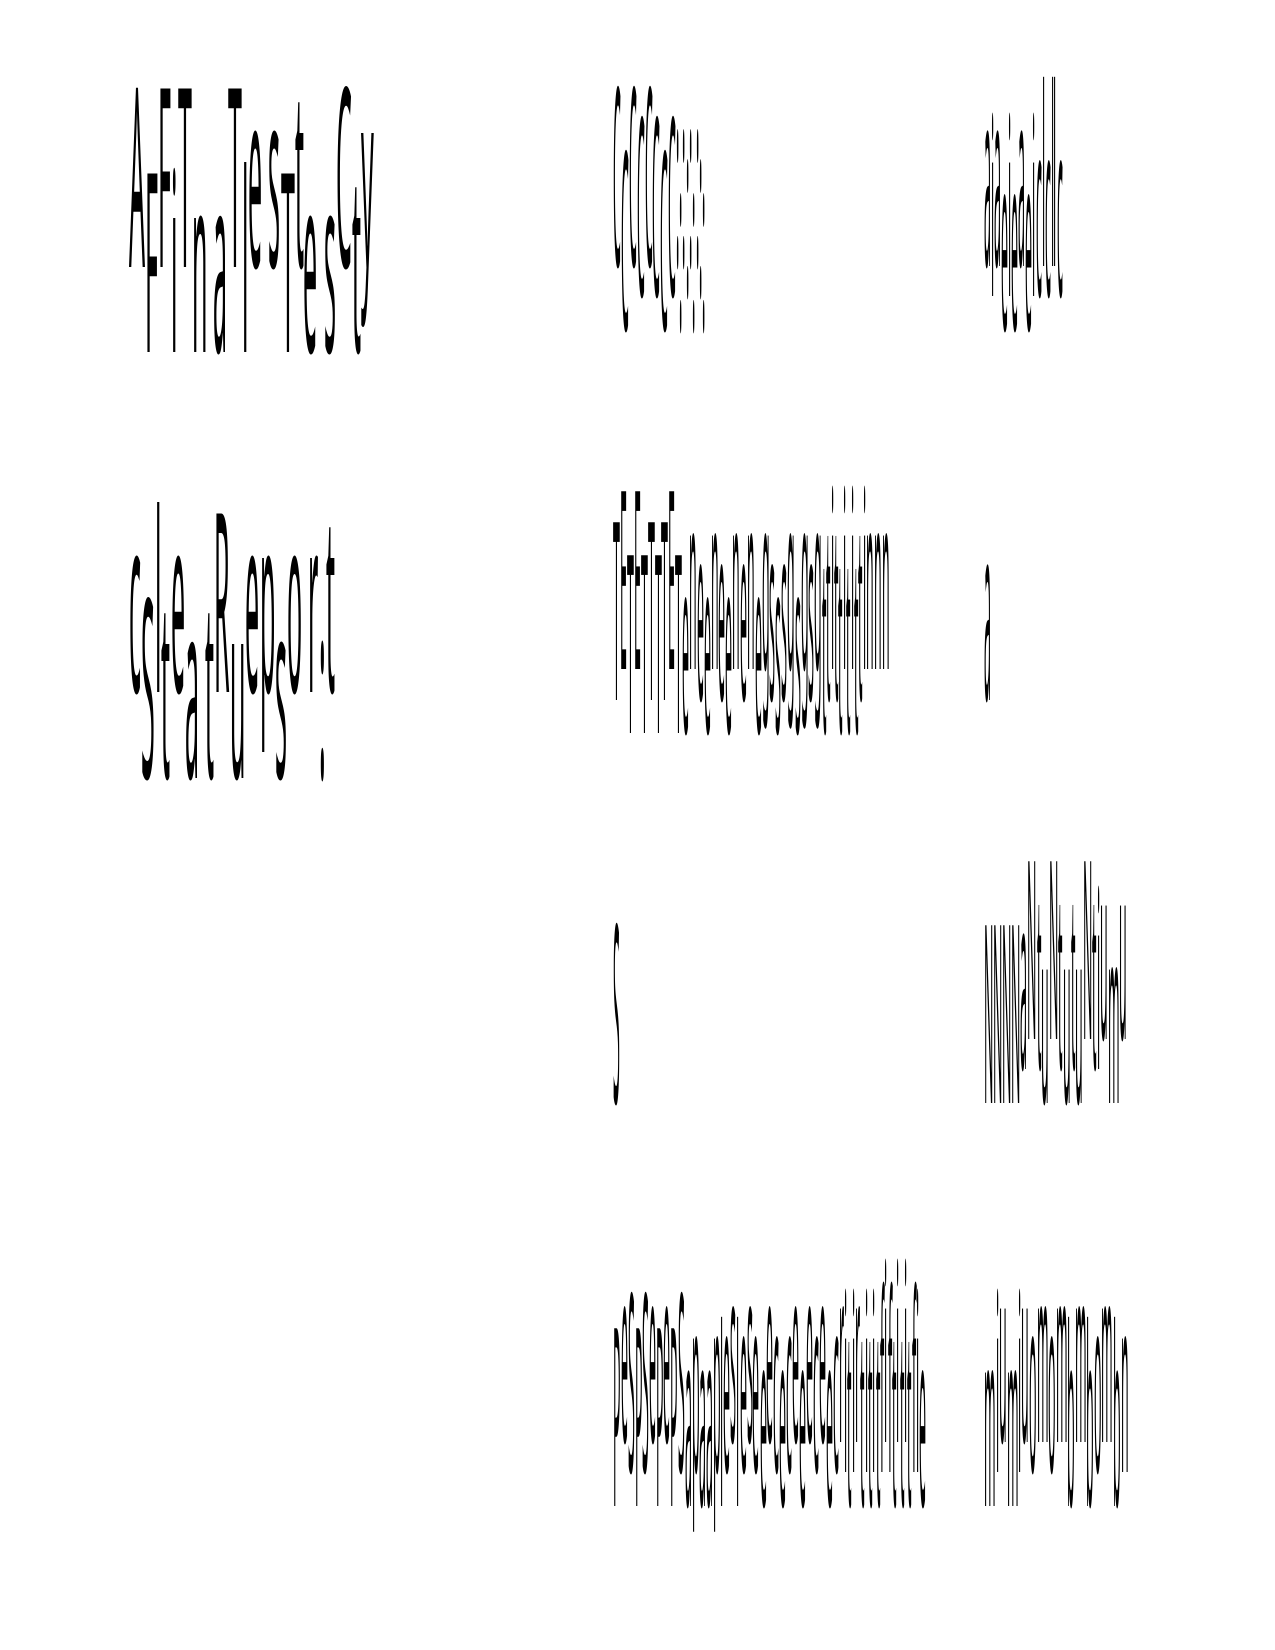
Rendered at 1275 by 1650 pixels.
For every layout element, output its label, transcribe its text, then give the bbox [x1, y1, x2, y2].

text AFFiTn aTle sTte sCty cSltea tRuepso r:t [129, 0, 376, 851]
